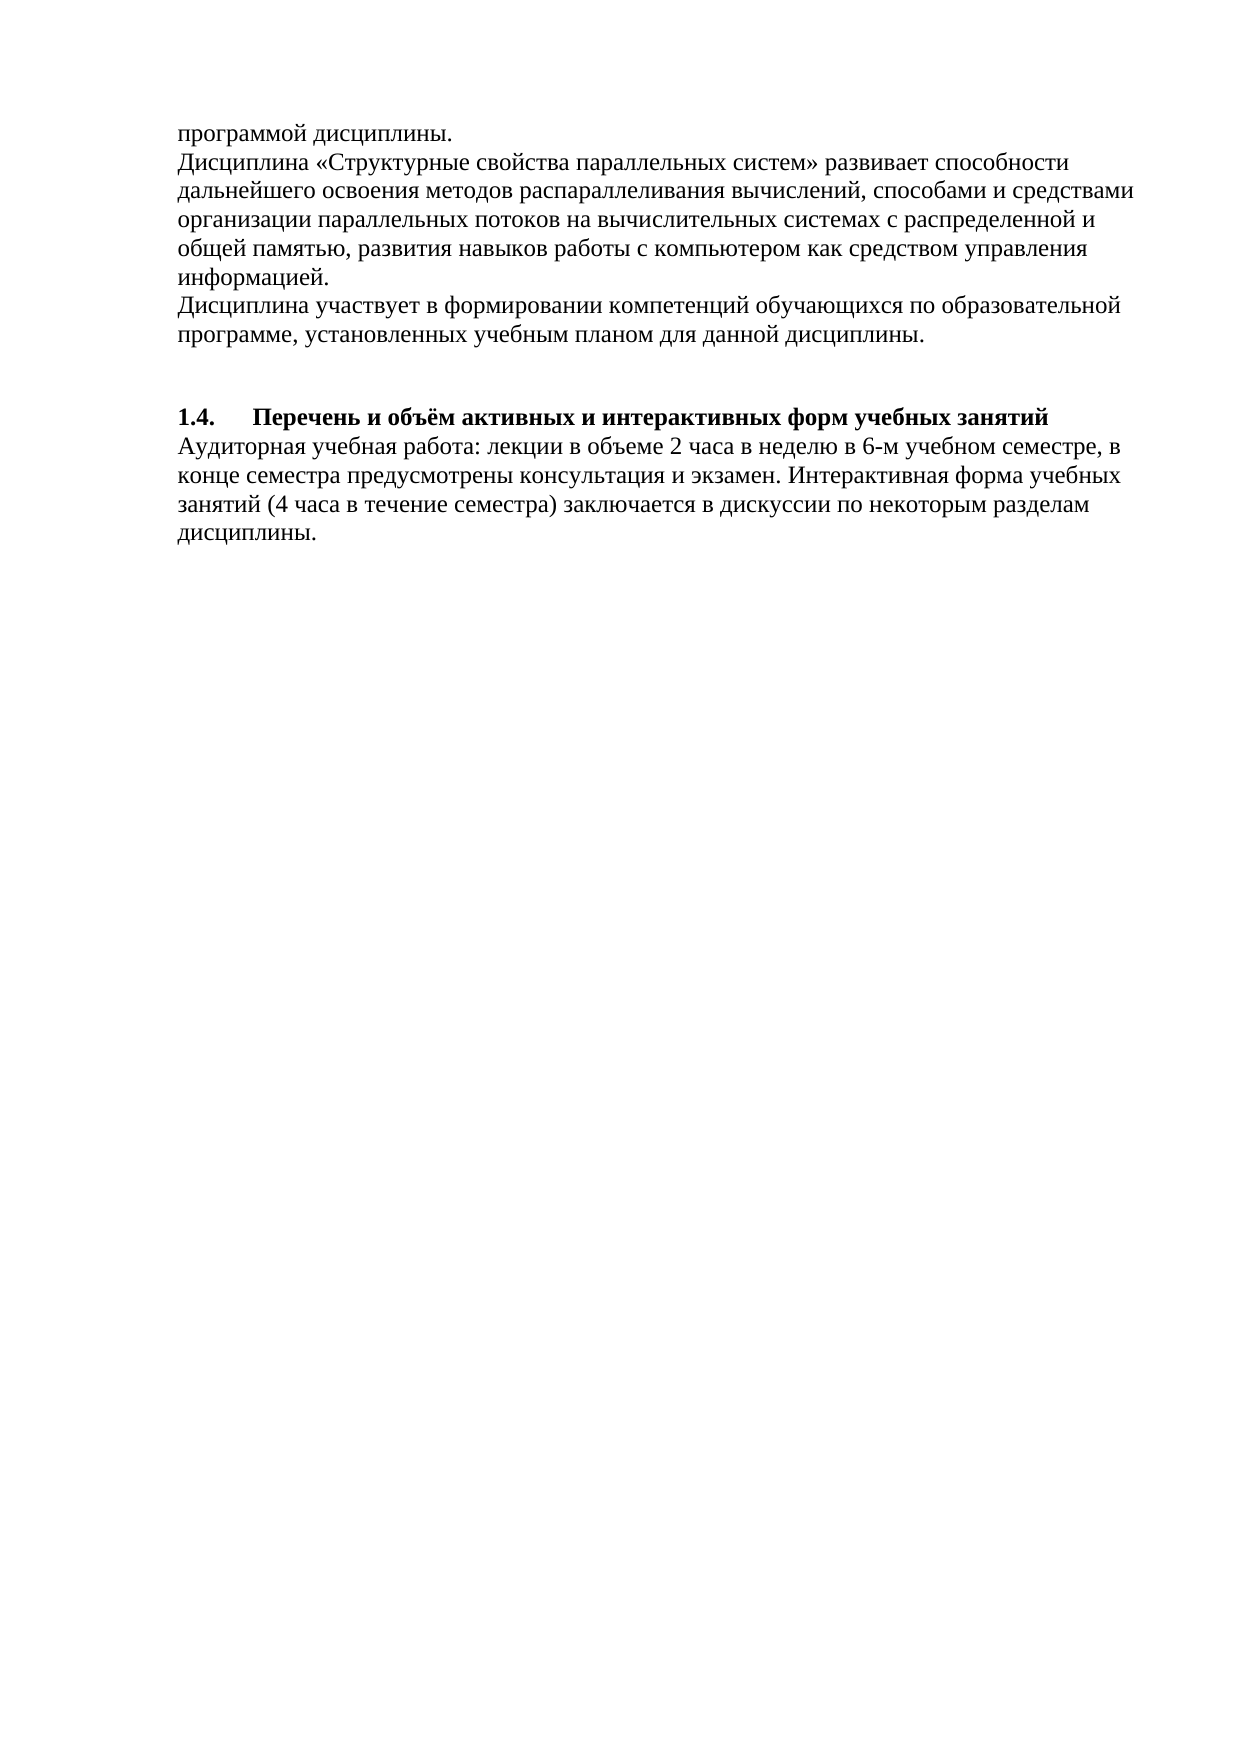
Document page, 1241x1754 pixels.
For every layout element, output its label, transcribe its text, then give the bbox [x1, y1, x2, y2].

text 1.4. Перечень и объём активных и интерактивных форм учебных занятий [177, 402, 1152, 431]
text Аудиторная учебная работа: лекции в объеме 2 часа в неделю в 6-м учебном семестре, в конце семестра предусмотрены консультация и экзамен. Интерактивная форма учебных занятий (4 часа в течение семестра) заключается в дискуссии по некоторым разделам дисциплины. [177, 431, 1152, 546]
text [177, 118, 1152, 291]
text Дисциплина участвует в формировании компетенций обучающихся по образовательной программе, установленных учебным планом для данной дисциплины. [177, 291, 1152, 376]
